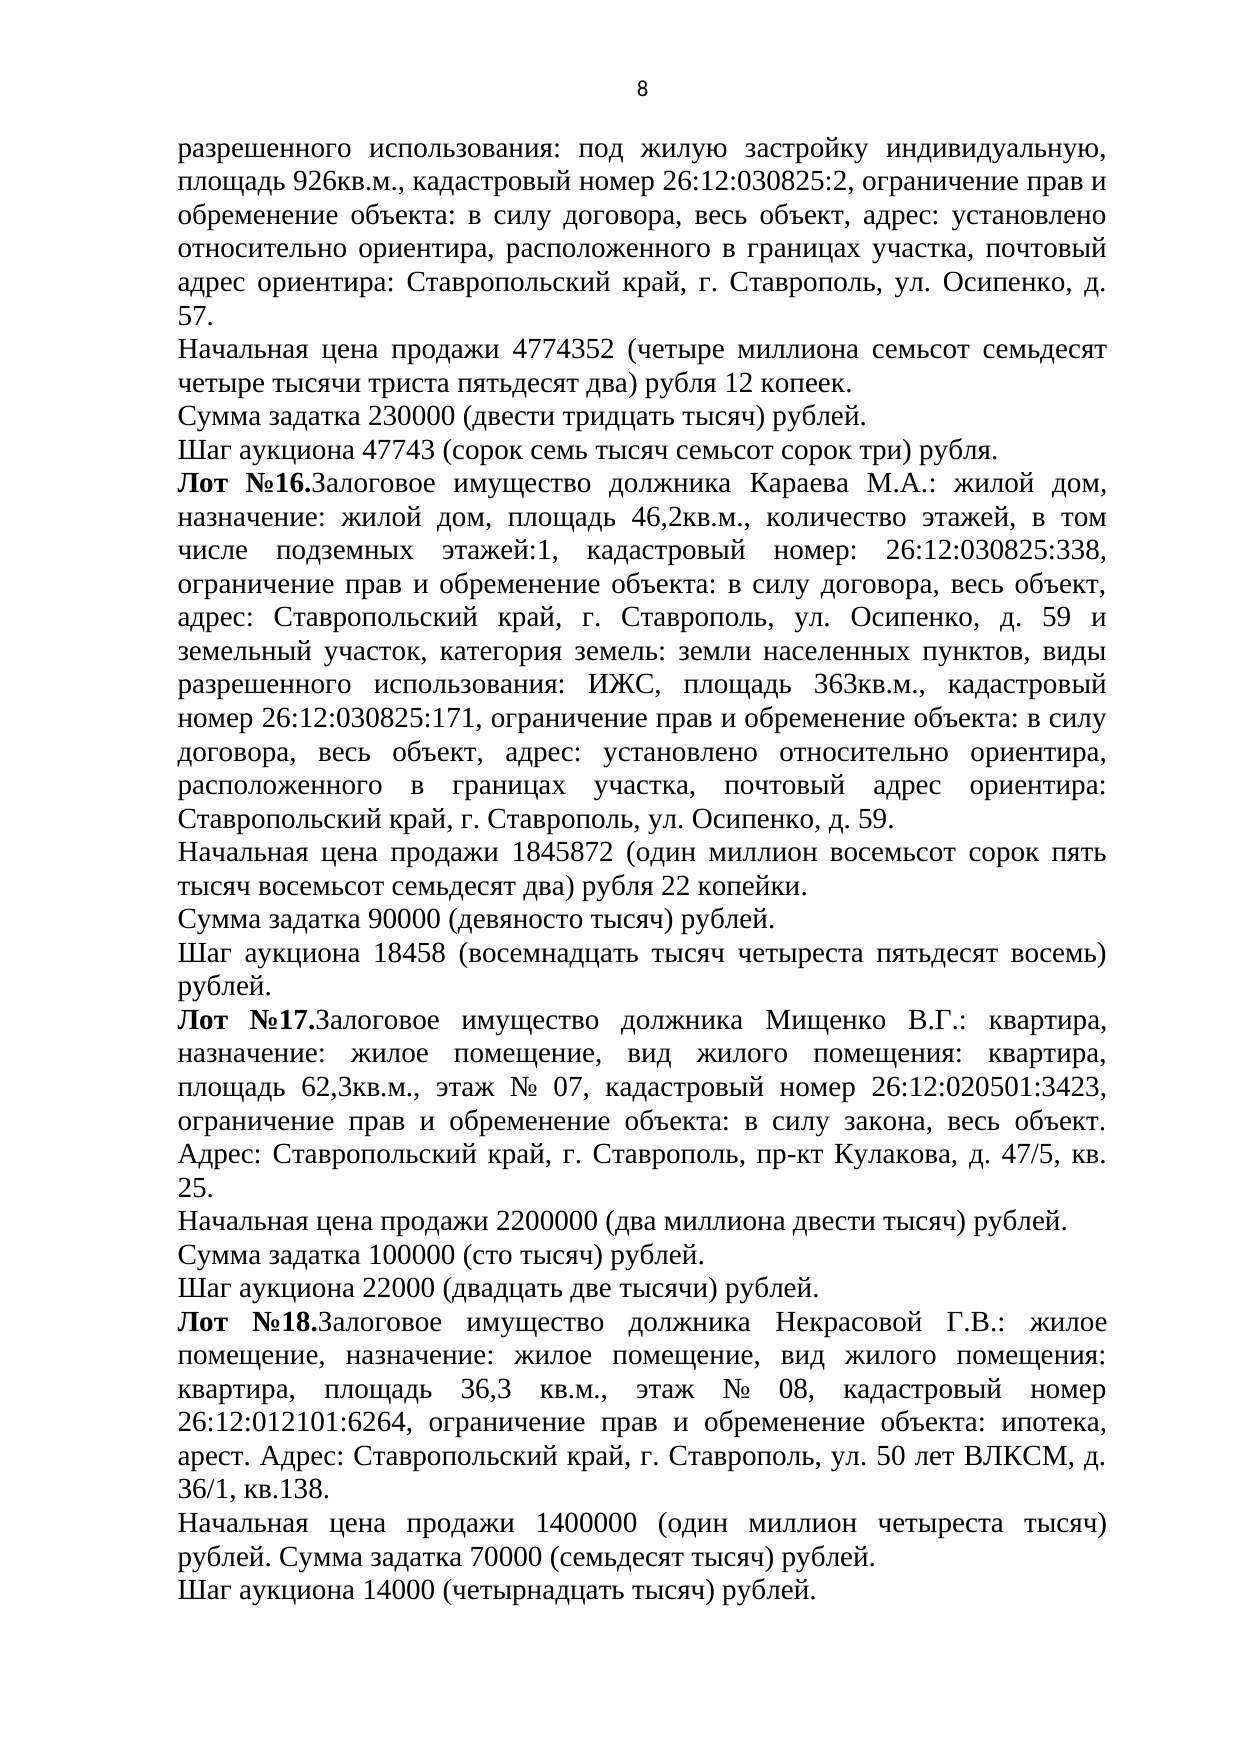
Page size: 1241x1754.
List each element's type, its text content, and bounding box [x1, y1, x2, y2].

text Шаг аукциона 22000 (двадцать две тысячи) рублей. [177, 1270, 1107, 1304]
text Начальная цена продажи 2200000 (два миллиона двести тысяч) рублей. [177, 1203, 1107, 1237]
text Сумма задатка 230000 (двести тридцать тысяч) рублей. [177, 398, 1107, 432]
text Начальная цена продажи 1845872 (один миллион восемьсот сорок пять тысяч восемьсот семьдесят два) рубля 22 копейки. [177, 834, 1107, 901]
text Лот №18.Залоговое имущество должника Некрасовой Г.В.: жилое помещение, назначение: жилое помещение, вид жилого помещения: квартира, площадь 36,3 кв.м., этаж № 08, кадастровый номер 26:12:012101:6264, ограничение прав и обременение объекта: ипотека, арест. Адрес: Ставропольский край, г. Ставрополь, ул. 50 лет ВЛКСМ, д. 36/1, кв.138. [177, 1304, 1107, 1505]
text Сумма задатка 100000 (сто тысяч) рублей. [177, 1237, 1107, 1270]
text Шаг аукциона 14000 (четырнадцать тысяч) рублей. [177, 1572, 1107, 1606]
text Шаг аукциона 18458 (восемнадцать тысяч четыреста пятьдесят восемь) рублей. [177, 935, 1107, 1002]
text Начальная цена продажи 1400000 (один миллион четыреста тысяч) рублей. Сумма задатка 70000 (семьдесят тысяч) рублей. [177, 1505, 1107, 1572]
text Сумма задатка 90000 (девяносто тысяч) рублей. [177, 901, 1107, 935]
text Лот №17.Залоговое имущество должника Мищенко В.Г.: квартира, назначение: жилое помещение, вид жилого помещения: квартира, площадь 62,3кв.м., этаж № 07, кадастровый номер 26:12:020501:3423, ограничение прав и обременение объекта: в силу закона, весь объект. Адрес: Ставропольский край, г. Ставрополь, пр-кт Кулакова, д. 47/5, кв. 25. [177, 1002, 1107, 1203]
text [177, 130, 1107, 331]
text Шаг аукциона 47743 (сорок семь тысяч семьсот сорок три) рубля. [177, 432, 1107, 465]
text Начальная цена продажи 4774352 (четыре миллиона семьсот семьдесят четыре тысячи триста пятьдесят два) рубля 12 копеек. [177, 331, 1107, 398]
text Лот №16.Залоговое имущество должника Караева М.А.: жилой дом, назначение: жилой дом, площадь 46,2кв.м., количество этажей, в том числе подземных этажей:1, кадастровый номер: 26:12:030825:338, ограничение прав и обременение объекта: в силу договора, весь объект, адрес: Ставропольский край, г. Ставрополь, ул. Осипенко, д. 59 и земельный участок, категория земель: земли населенных пунктов, виды разрешенного использования: ИЖС, площадь 363кв.м., кадастровый номер 26:12:030825:171, ограничение прав и обременение объекта: в силу договора, весь объект, адрес: установлено относительно ориентира, расположенного в границах участка, почтовый адрес ориентира: Ставропольский край, г. Ставрополь, ул. Осипенко, д. 59. [177, 465, 1107, 834]
